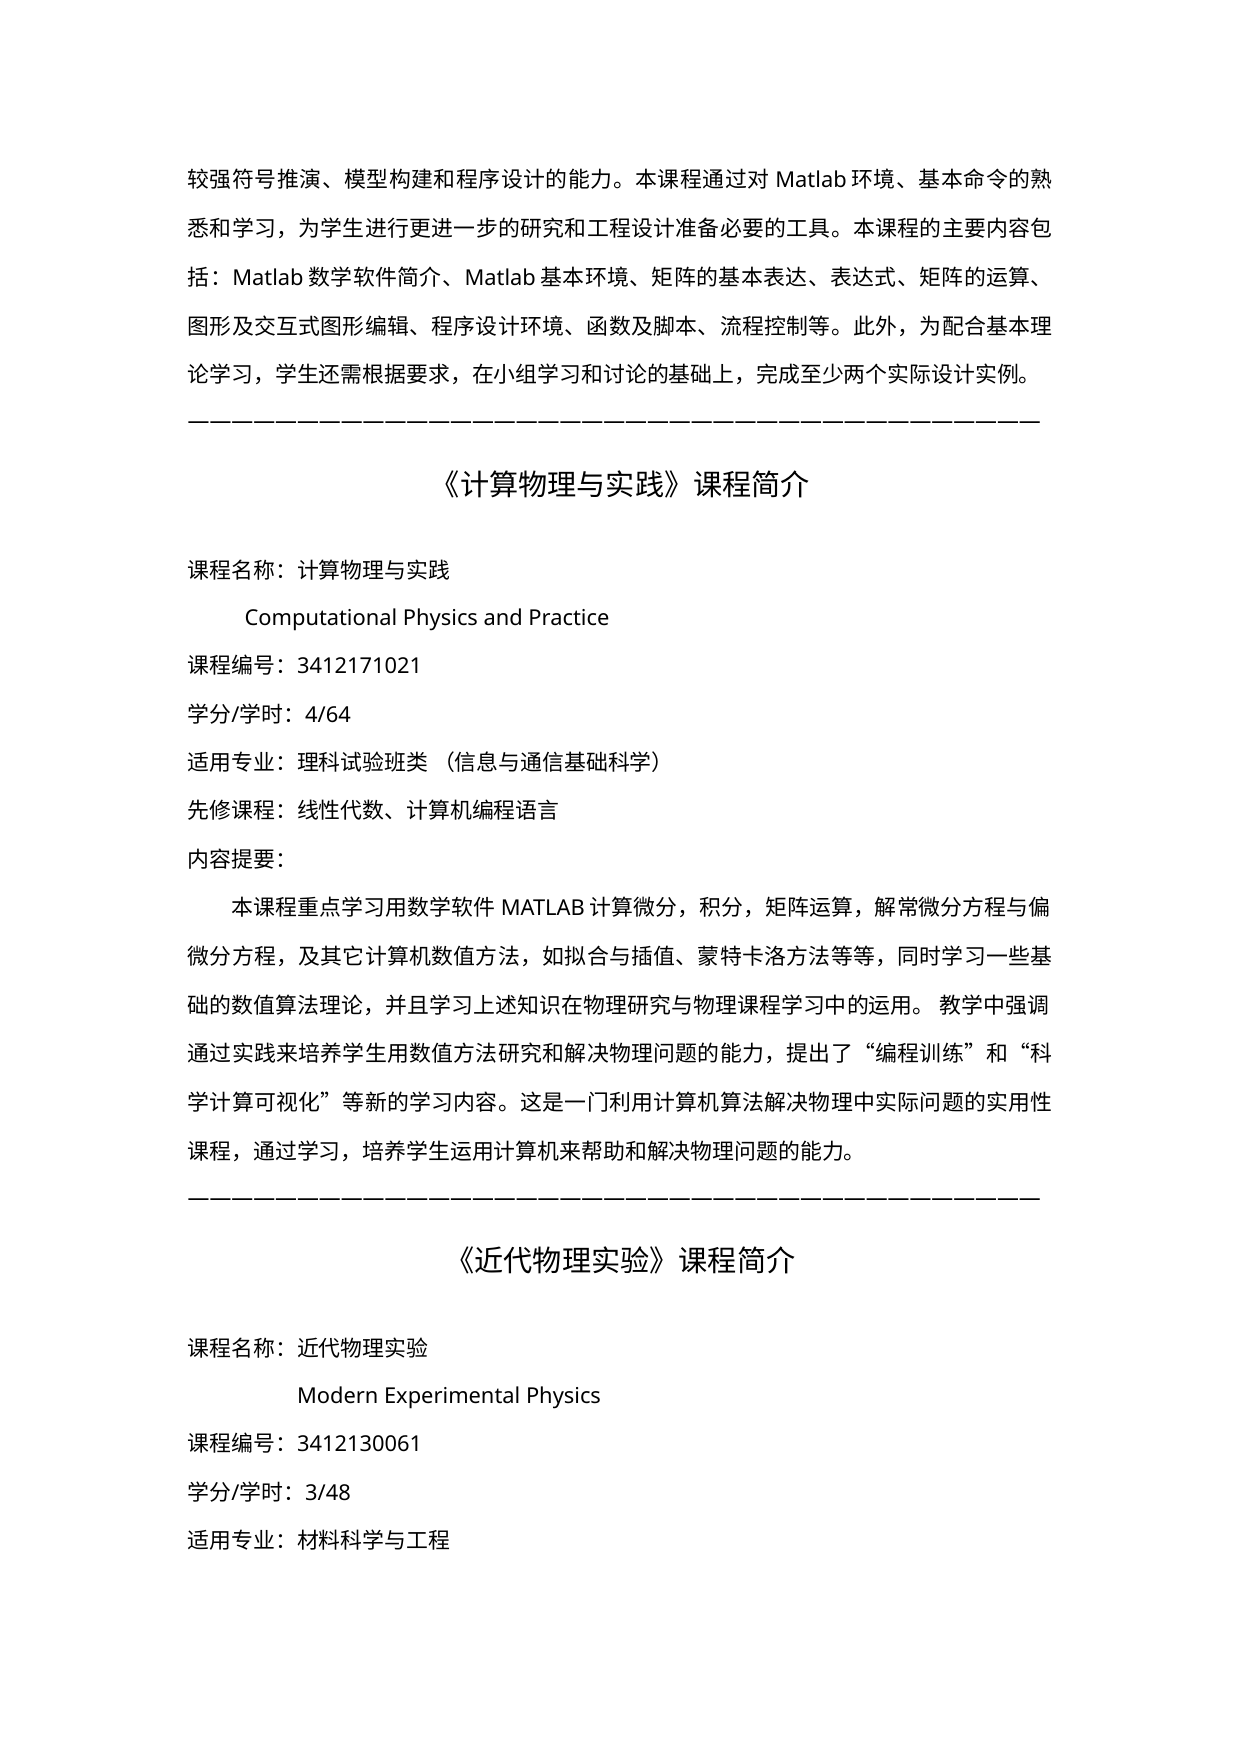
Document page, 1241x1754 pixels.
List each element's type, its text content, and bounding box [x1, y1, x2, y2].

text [187, 162, 1053, 389]
text 本课程重点学习用数学软件MATLAB计算微分，积分，矩阵运算，解常微分方程与偏微分方程，及其它计算机数值方法，如拟合与插值、蒙特卡洛方法等等，同时学习一些基础的数值算法理论，并且学习上述知识在物理研究与物理课程学习中的运用。 教学中强调通过实践来培养学生用数值方法研究和解决物理问题的能力，提出了“编程训练”和“科学计算可视化”等新的学习内容。这是一门利用计算机算法解决物理中实际问题的实用性课程，通过学习，培养学生运用计算机来帮助和解决物理问题的能力。 [187, 890, 1053, 1166]
text 适用专业：材料科学与工程 [187, 1523, 1053, 1555]
text 课程名称：近代物理实验 [187, 1330, 1053, 1363]
text 课程编号：3412130061 [187, 1426, 1053, 1459]
text 《近代物理实验》课程简介 [187, 1227, 1053, 1292]
text ——————————————————————————————————————— [187, 405, 1053, 435]
text 学分/学时：3/48 [187, 1474, 1053, 1507]
subtitle 《计算物理与实践》课程简介 [187, 450, 1053, 515]
text 学分/学时：4/64 [187, 696, 1053, 729]
text Modern Experimental Physics [187, 1379, 1053, 1411]
text 内容提要： [187, 841, 1053, 874]
text 适用专业：理科试验班类 （信息与通信基础科学） [187, 745, 1053, 777]
text 课程名称：计算物理与实践 [187, 552, 1053, 585]
text ——————————————————————————————————————— [187, 1182, 1053, 1212]
text 课程编号：3412171021 [187, 648, 1053, 681]
text Computational Physics and Practice [187, 601, 1053, 633]
text 先修课程：线性代数、计算机编程语言 [187, 793, 1053, 826]
